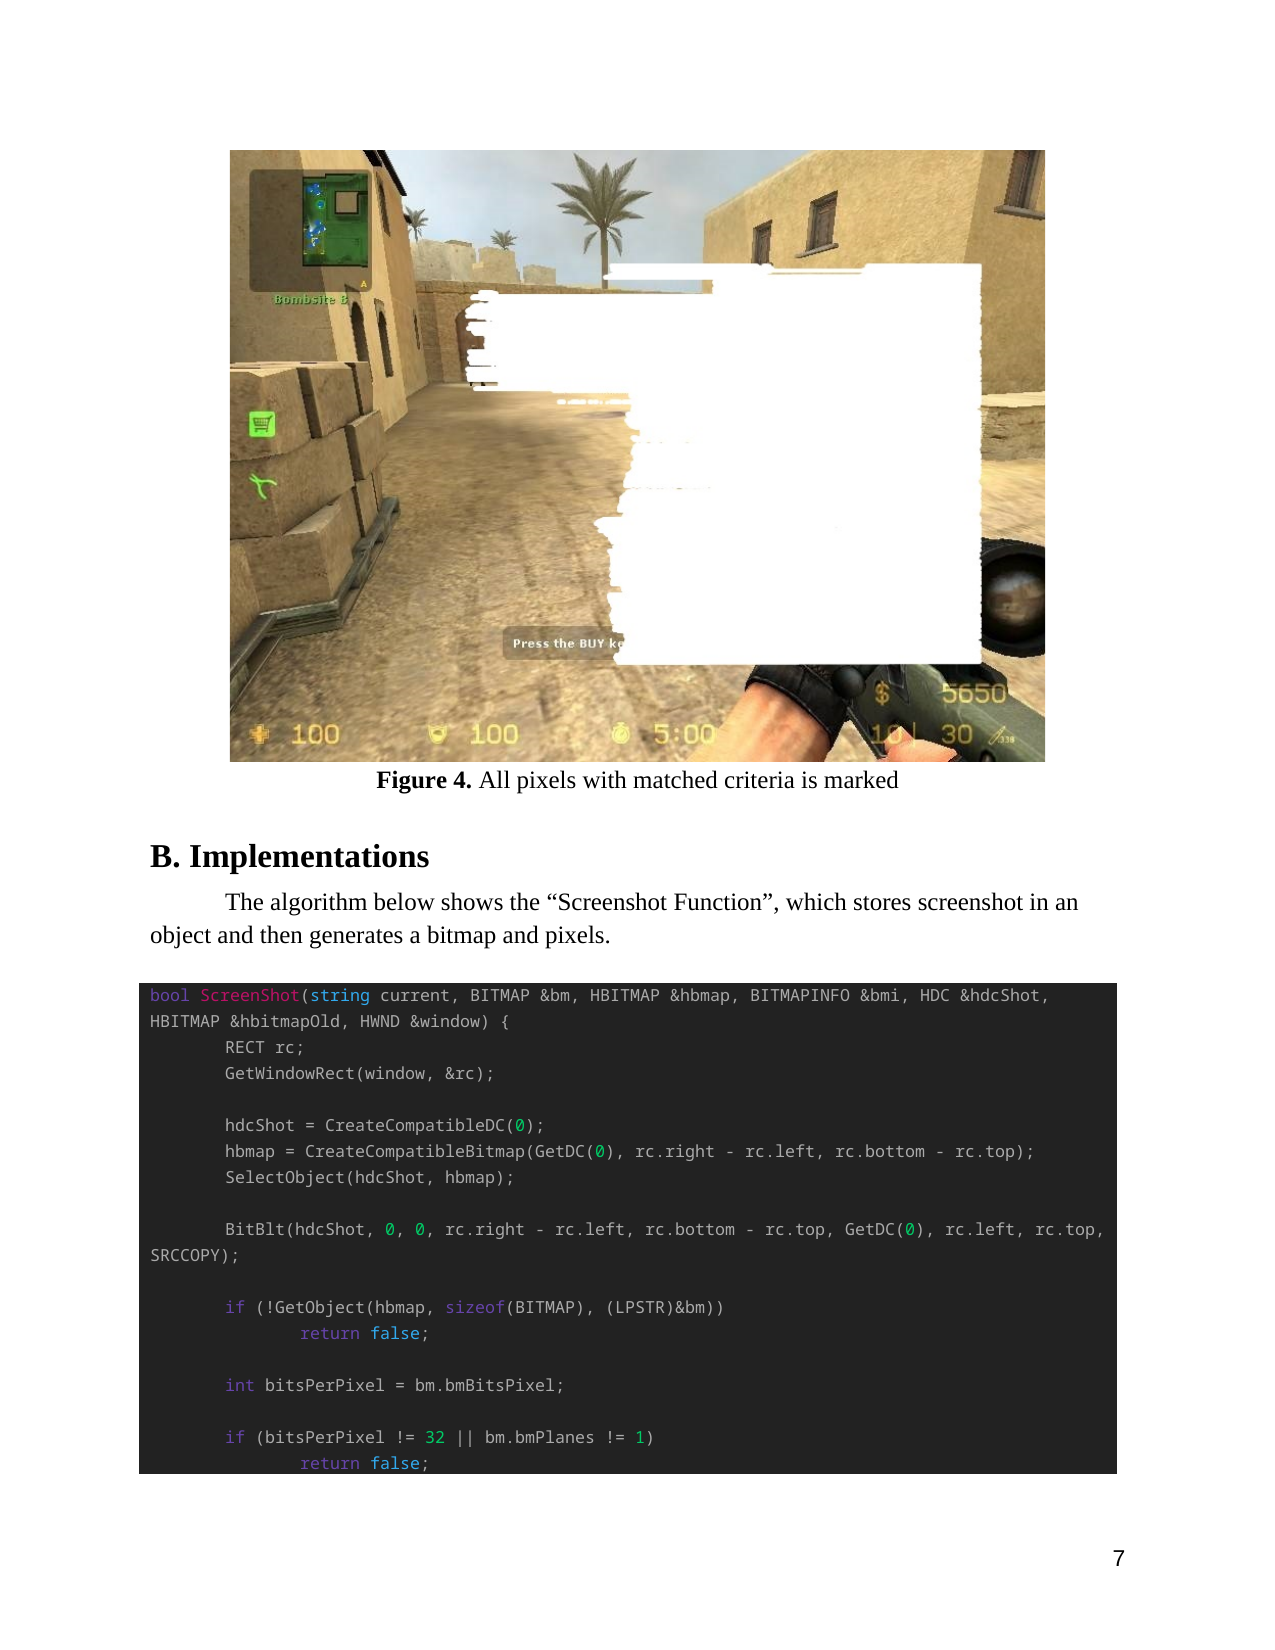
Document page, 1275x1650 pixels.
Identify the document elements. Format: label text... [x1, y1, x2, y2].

picture [229, 150, 1046, 762]
subtitle B. Implementations [150, 836, 1125, 874]
text Figure 4. All pixels with matched criteria is marked [150, 766, 1125, 794]
text The algorithm below shows the “Screenshot Function”, which stores screenshot in an object and then generates a bitmap and pixels. [150, 887, 1125, 949]
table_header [139, 983, 1117, 1474]
